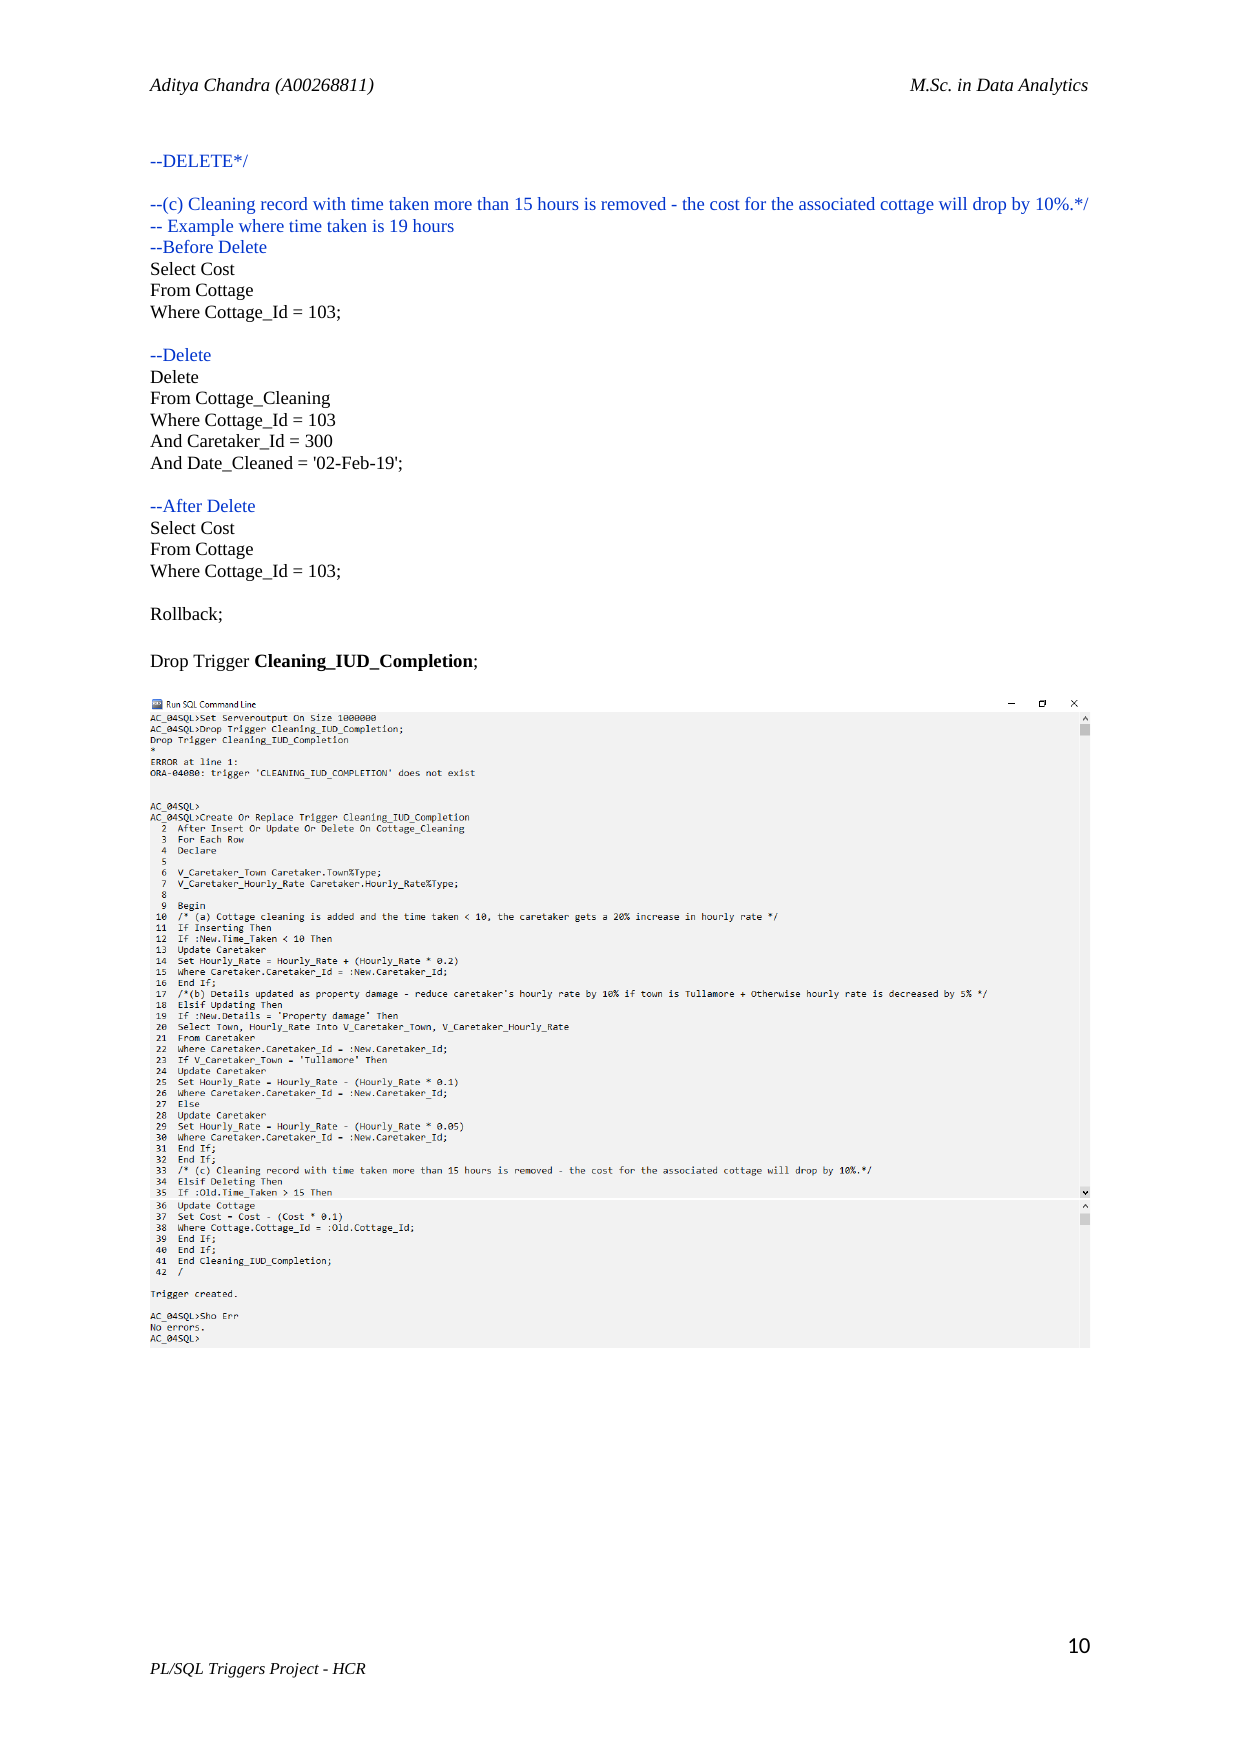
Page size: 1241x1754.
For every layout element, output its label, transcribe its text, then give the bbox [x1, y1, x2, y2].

text Select Cost [150, 258, 1090, 279]
picture [150, 697, 1091, 1198]
text Drop Trigger Cleaning_IUD_Completion; [150, 650, 1090, 672]
text --DELETE*/ [150, 150, 1090, 172]
text --Delete [150, 344, 1090, 366]
text --Before Delete [150, 236, 1090, 258]
text From Cottage [150, 279, 1090, 301]
text Where Cottage_Id = 103; [150, 560, 1090, 581]
text --(c) Cleaning record with time taken more than 15 hours is removed - the cost for the associated cottage will drop by 10%.*/ [150, 193, 1090, 215]
text Where Cottage_Id = 103; [150, 301, 1090, 322]
text --After Delete [150, 495, 1090, 517]
text And Date_Cleaned = '02-Feb-19'; [150, 452, 1090, 473]
text Where Cottage_Id = 103 [150, 409, 1090, 430]
text And Caretaker_Id = 300 [150, 430, 1090, 452]
text Delete [150, 366, 1090, 387]
text From Cottage [150, 538, 1090, 560]
text Select Cost [150, 517, 1090, 538]
text -- Example where time taken is 19 hours [150, 215, 1090, 236]
text From Cottage_Cleaning [150, 387, 1090, 409]
picture [150, 1200, 1091, 1348]
text Rollback; [150, 603, 1090, 624]
